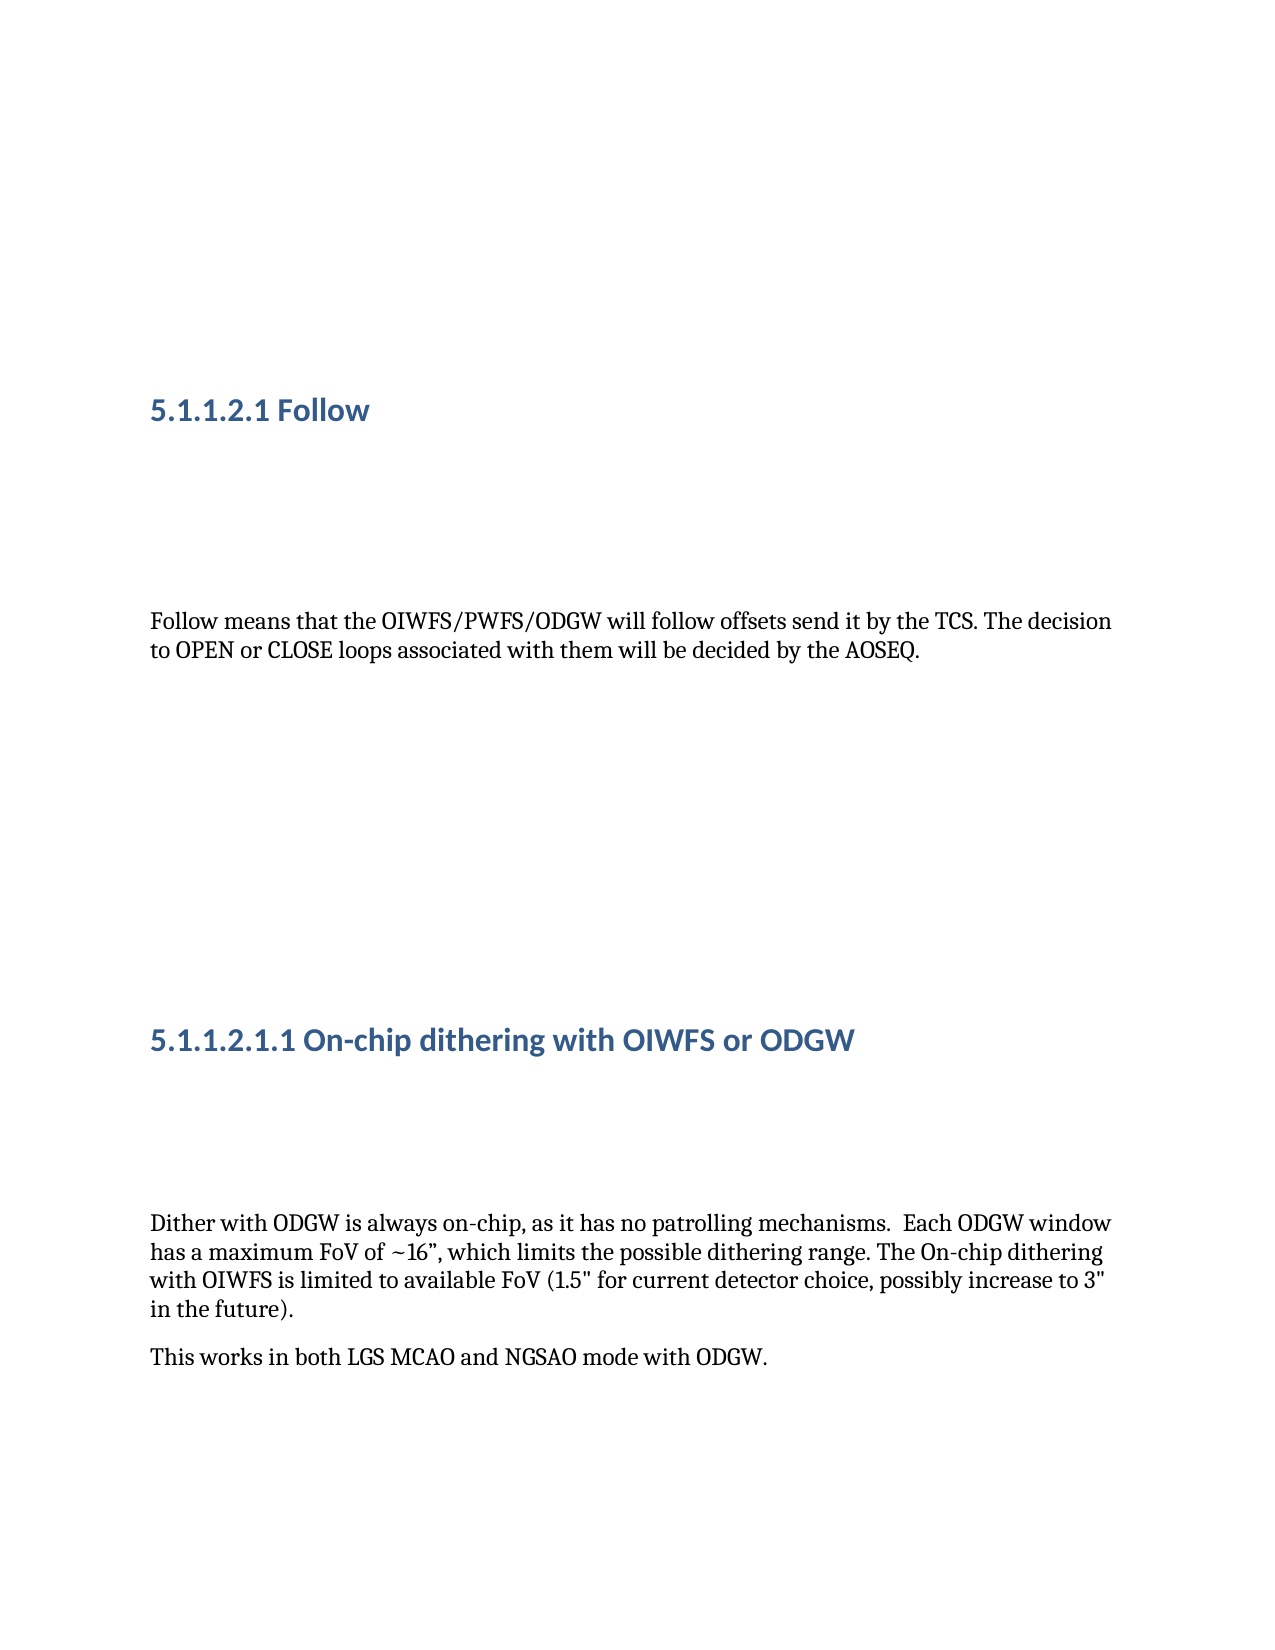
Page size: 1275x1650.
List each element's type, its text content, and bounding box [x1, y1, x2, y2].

subtitle 5.1.1.2.1 Follow [150, 389, 1125, 429]
text Follow means that the OIWFS/PWFS/ODGW will follow offsets send it by the TCS. The decision to OPEN or CLOSE loops associated with them will be decided by the AOSEQ. [150, 578, 1125, 664]
text This works in both LGS MCAO and NGSAO mode with ODGW. [150, 1343, 1125, 1371]
text Dither with ODGW is always on-chip, as it has no patrolling mechanisms. Each ODGW window has a maximum FoV of ~16”, which limits the possible dithering range. The On-chip dithering with OIWFS is limited to available FoV (1.5" for current detector choice, possibly increase to 3" in the future). [150, 1209, 1125, 1324]
subtitle 5.1.1.2.1.1 On-chip dithering with OIWFS or ODGW [150, 1019, 1125, 1060]
